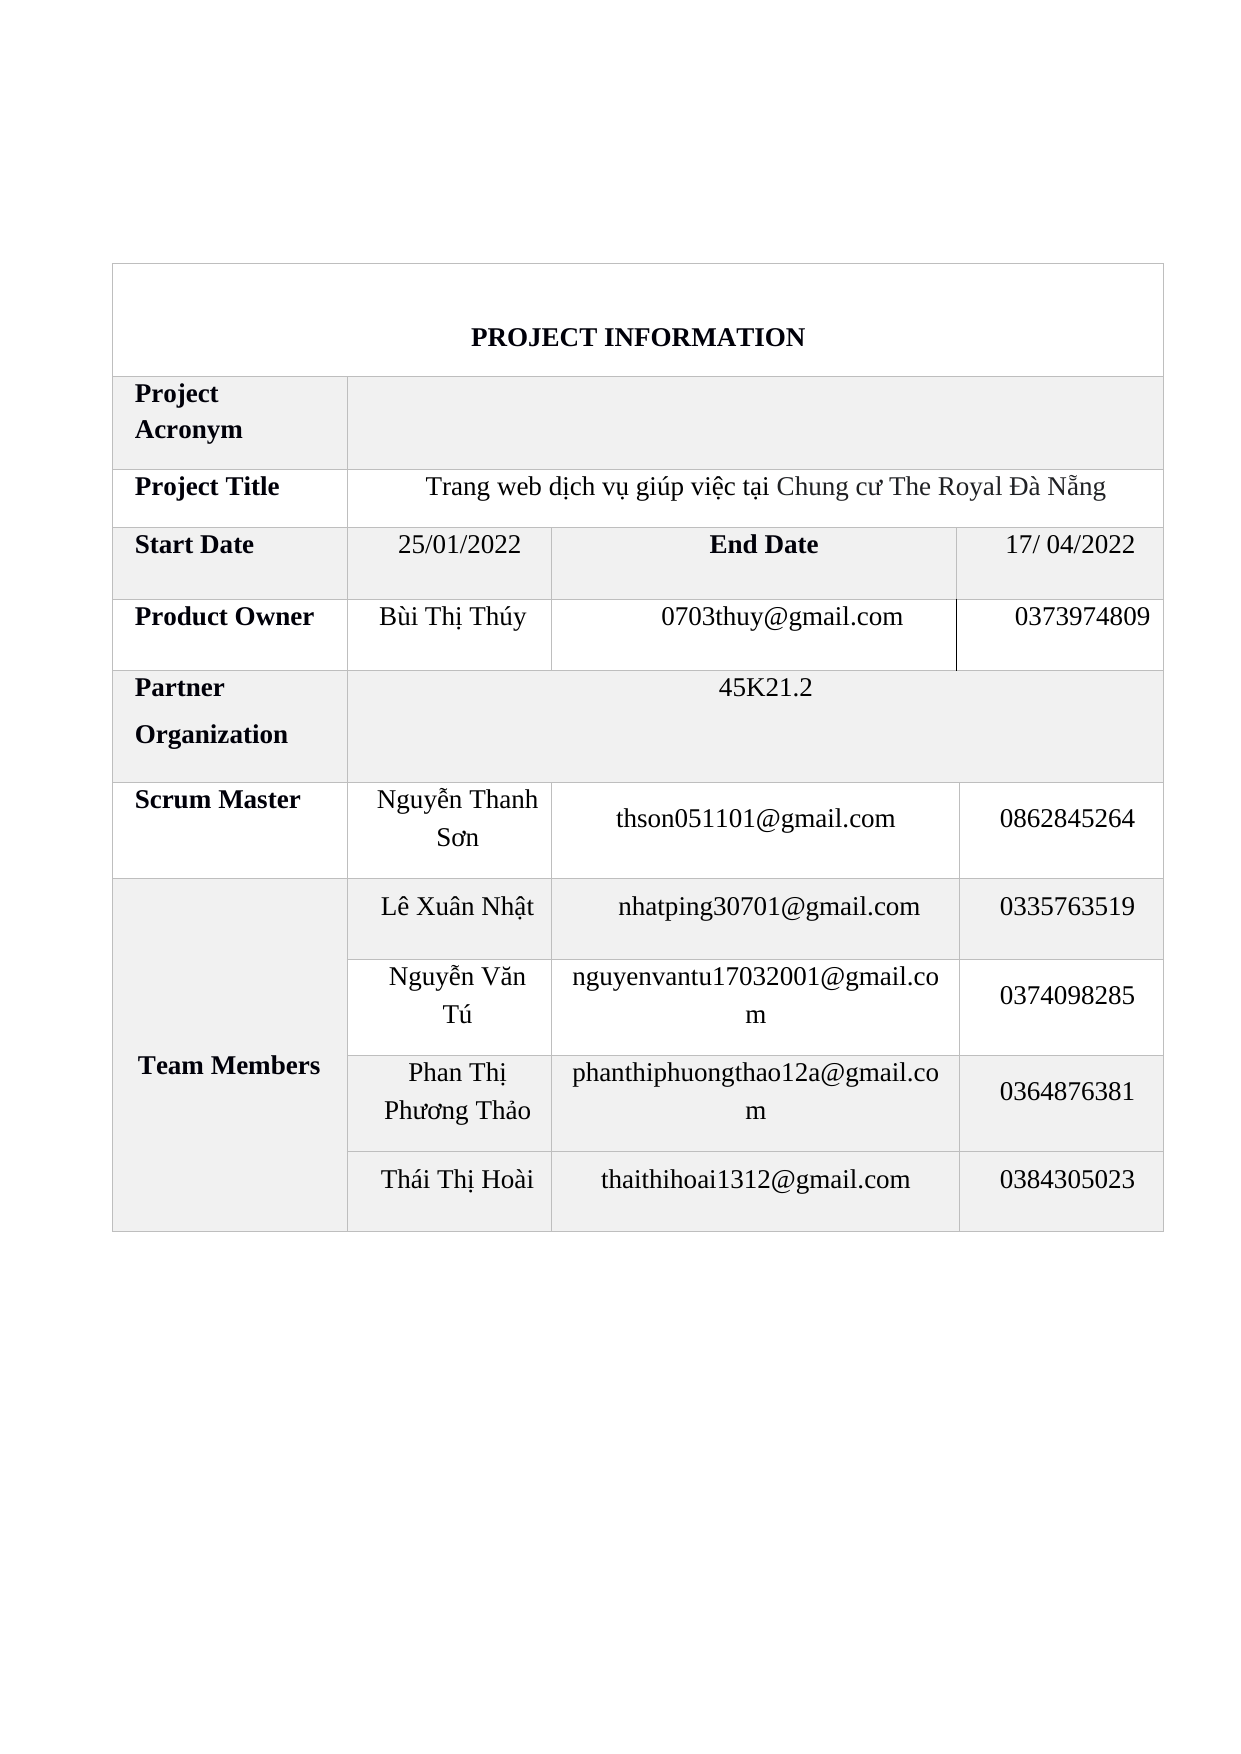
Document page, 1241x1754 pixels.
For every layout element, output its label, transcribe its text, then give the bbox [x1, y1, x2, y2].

table_cell Phan Thị Phương Thảo [348, 1056, 551, 1151]
table_cell Lê Xuân Nhật [348, 879, 551, 959]
table_cell Nguyễn Thanh Sơn [348, 783, 551, 878]
table_cell 45K21.2 [348, 671, 1163, 782]
table_header PROJECT INFORMATION [113, 264, 1163, 376]
table_cell Scrum Master [113, 783, 347, 878]
table_cell Trang web dịch vụ giúp việc tại Chung cư The Royal Đà Nẵng [348, 470, 1163, 527]
table_cell thaithihoai1312@gmail.com [552, 1152, 959, 1231]
table_cell 0862845264 [960, 783, 1163, 878]
table_cell End Date [552, 528, 956, 599]
table_cell Start Date [113, 528, 347, 599]
table_cell Bùi Thị Thúy [348, 600, 551, 670]
table_cell 0373974809 [957, 600, 1163, 670]
table_cell 0335763519 [960, 879, 1163, 959]
table_cell nhatping30701@gmail.com [552, 879, 959, 959]
table_cell [348, 377, 1163, 469]
table_cell 25/01/2022 [348, 528, 551, 599]
table_cell phanthiphuongthao12a@gmail.com [552, 1056, 959, 1151]
table_cell nguyenvantu17032001@gmail.com [552, 960, 959, 1055]
table_cell thson051101@gmail.com [552, 783, 959, 878]
table_cell Team Members [113, 879, 347, 1231]
table_cell Product Owner [113, 600, 347, 670]
table_cell Thái Thị Hoài [348, 1152, 551, 1231]
table_cell 0703thuy@gmail.com [552, 600, 956, 670]
table_cell Project Title [113, 470, 347, 527]
table_cell 0384305023 [960, 1152, 1163, 1231]
table_cell 0364876381 [960, 1056, 1163, 1151]
table_cell 0374098285 [960, 960, 1163, 1055]
table_cell Project Acronym [113, 377, 347, 469]
table_cell 17/ 04/2022 [957, 528, 1163, 599]
table_cell Partner Organization [113, 671, 347, 782]
table_cell Nguyễn Văn Tú [348, 960, 551, 1055]
